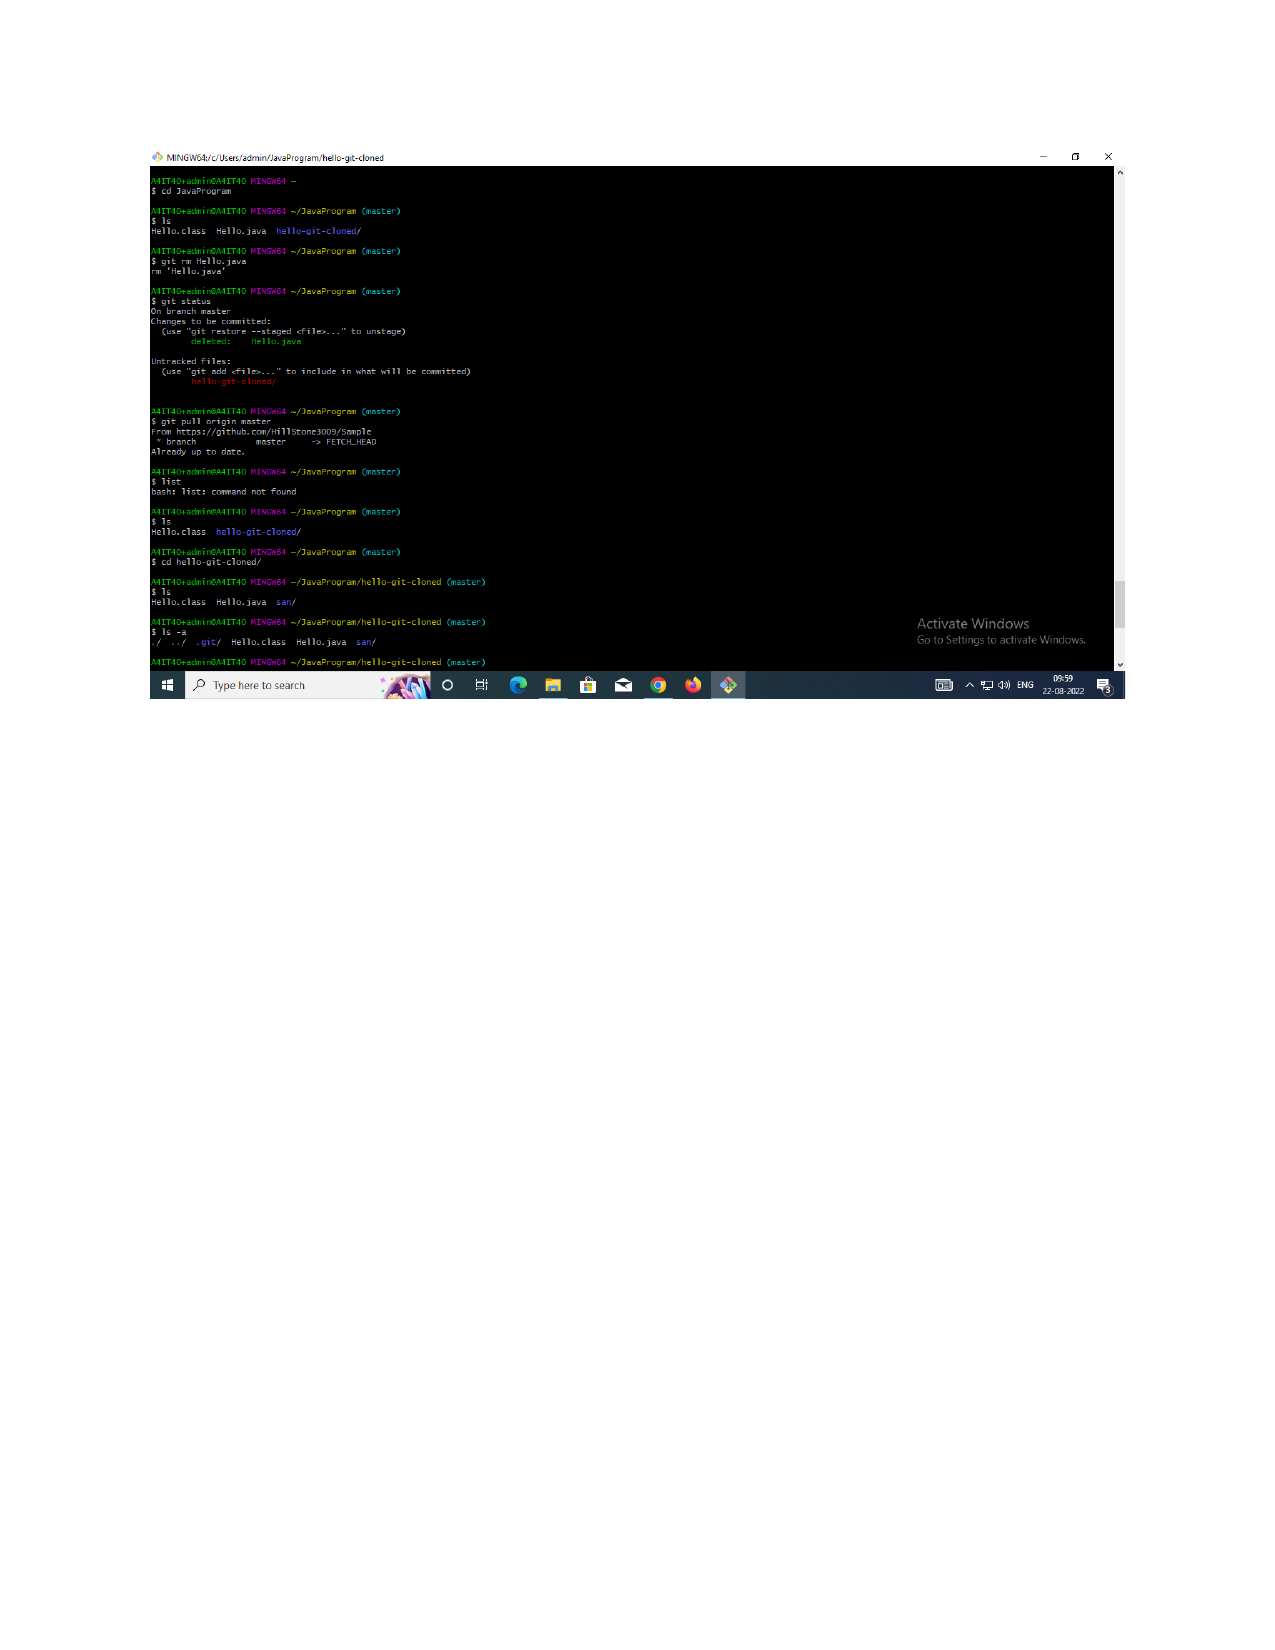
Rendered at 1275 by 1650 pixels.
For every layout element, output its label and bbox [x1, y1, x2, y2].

picture [150, 150, 1125, 699]
